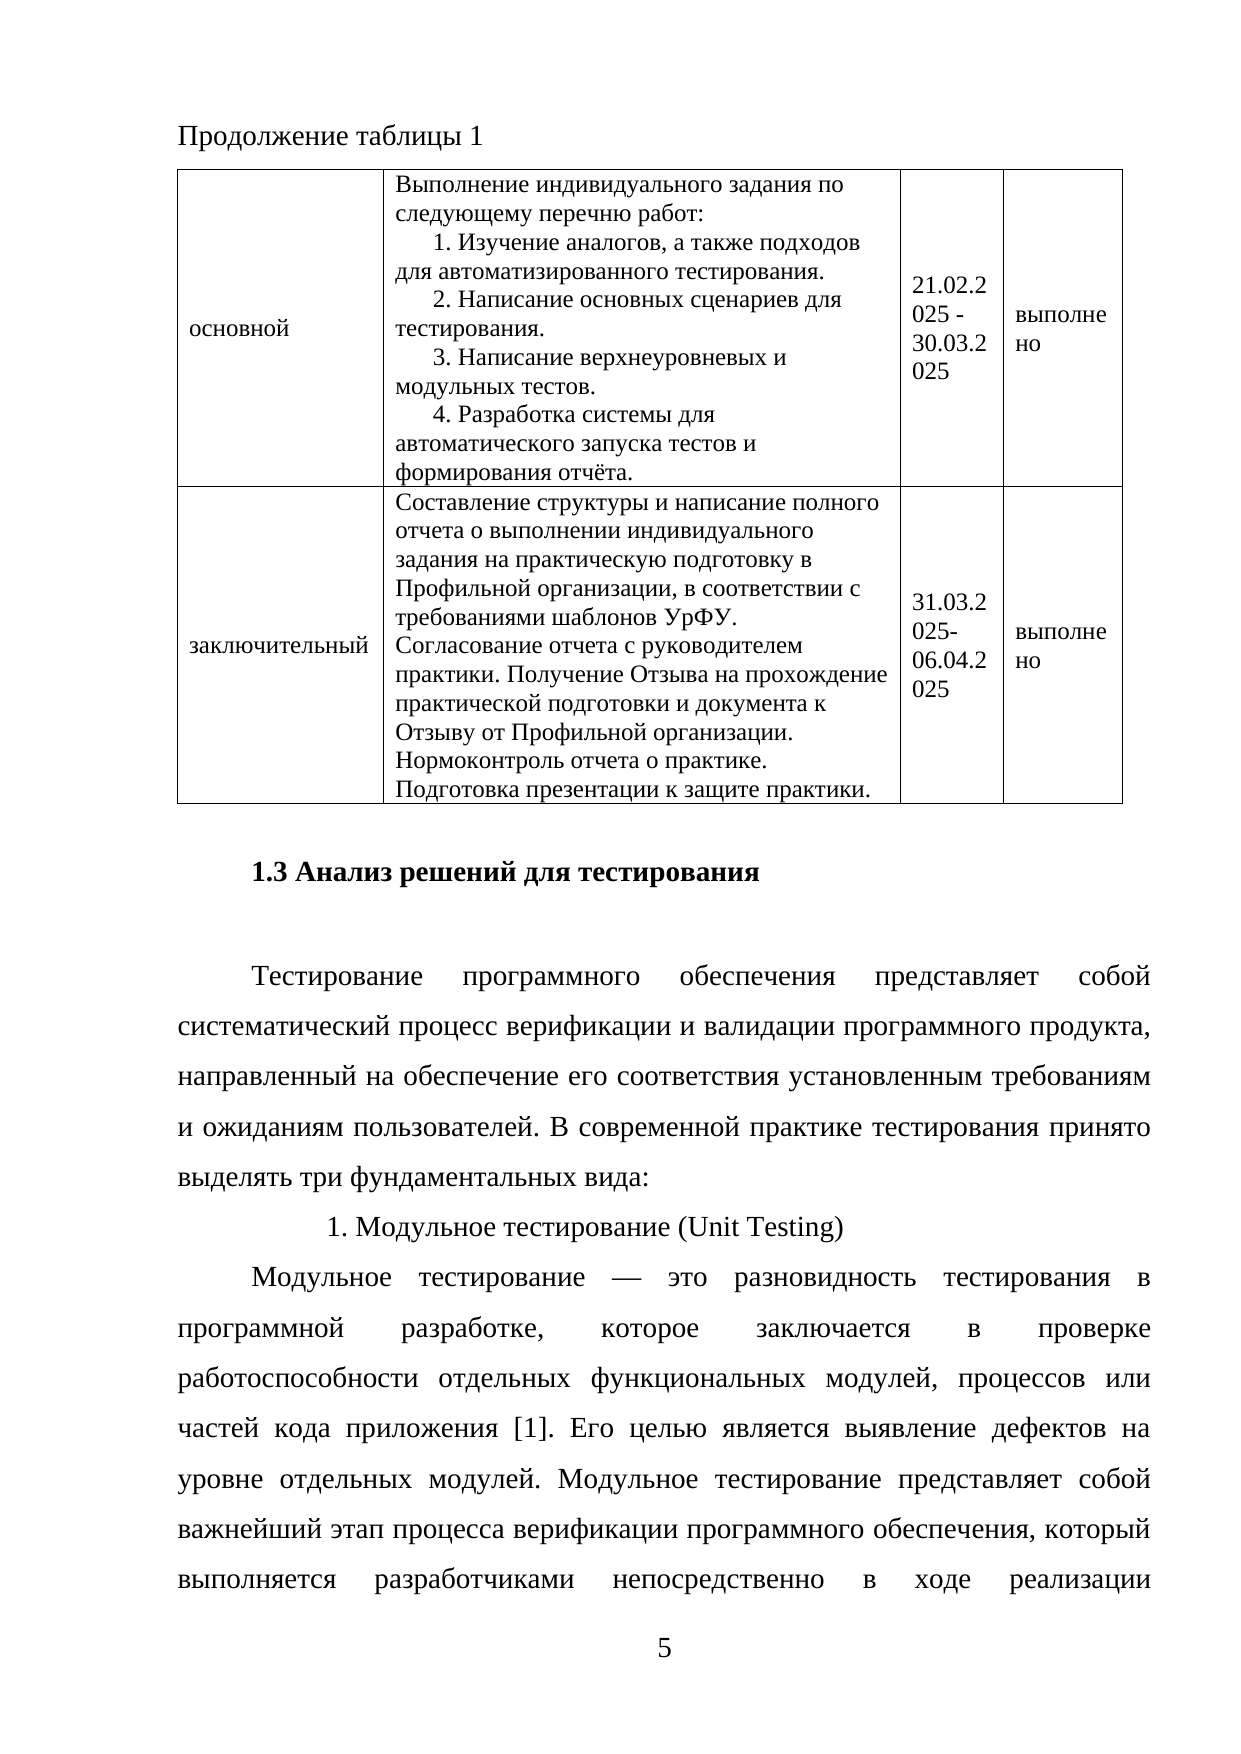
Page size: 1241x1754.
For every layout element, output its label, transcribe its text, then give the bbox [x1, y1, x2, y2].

table_cell выполнено [1004, 487, 1122, 803]
table_header выполнено [1004, 170, 1122, 486]
table_header основной [178, 170, 383, 486]
table_cell Составление структуры и написание полного отчета о выполнении индивидуального задания на практическую подготовку в Профильной организации, в соответствии с требованиями шаблонов УрФУ. Согласование отчета с руководителем практики. Получение Отзыва на прохождение практической подготовки и документа к Отзыву от Профильной организации. Нормоконтроль отчета о практике. Подготовка презентации к защите практики. [384, 487, 900, 803]
list Модульное тестирование (Unit Testing) [252, 1209, 1152, 1243]
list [177, 1259, 1152, 1595]
table_cell 31.03.2025- 06.04.2025 [901, 487, 1003, 803]
table_header 21.02.2025 - 30.03.2025 [901, 170, 1003, 486]
list Тестирование программного обеспечения представляет собой систематический процесс верификации и валидации программного продукта, направленный на обеспечение его соответствия установленным требованиям и ожиданиям пользователей. В современной практике тестирования принято выделять три фундаментальных вида: [177, 958, 1152, 1192]
table_header Выполнение индивидуального задания по следующему перечню работ: Изучение аналогов, а также подходов для автоматизированного тестирования. Написание основных сценариев для тестирования. Написание верхнеуровневых и модульных тестов. Разработка системы для автоматического запуска тестов и формирования отчёта. [384, 170, 900, 486]
list Продолжение таблицы 1 [177, 118, 1152, 152]
subtitle 1.3 Анализ решений для тестирования [177, 854, 1152, 888]
table_cell заключительный [178, 487, 383, 803]
